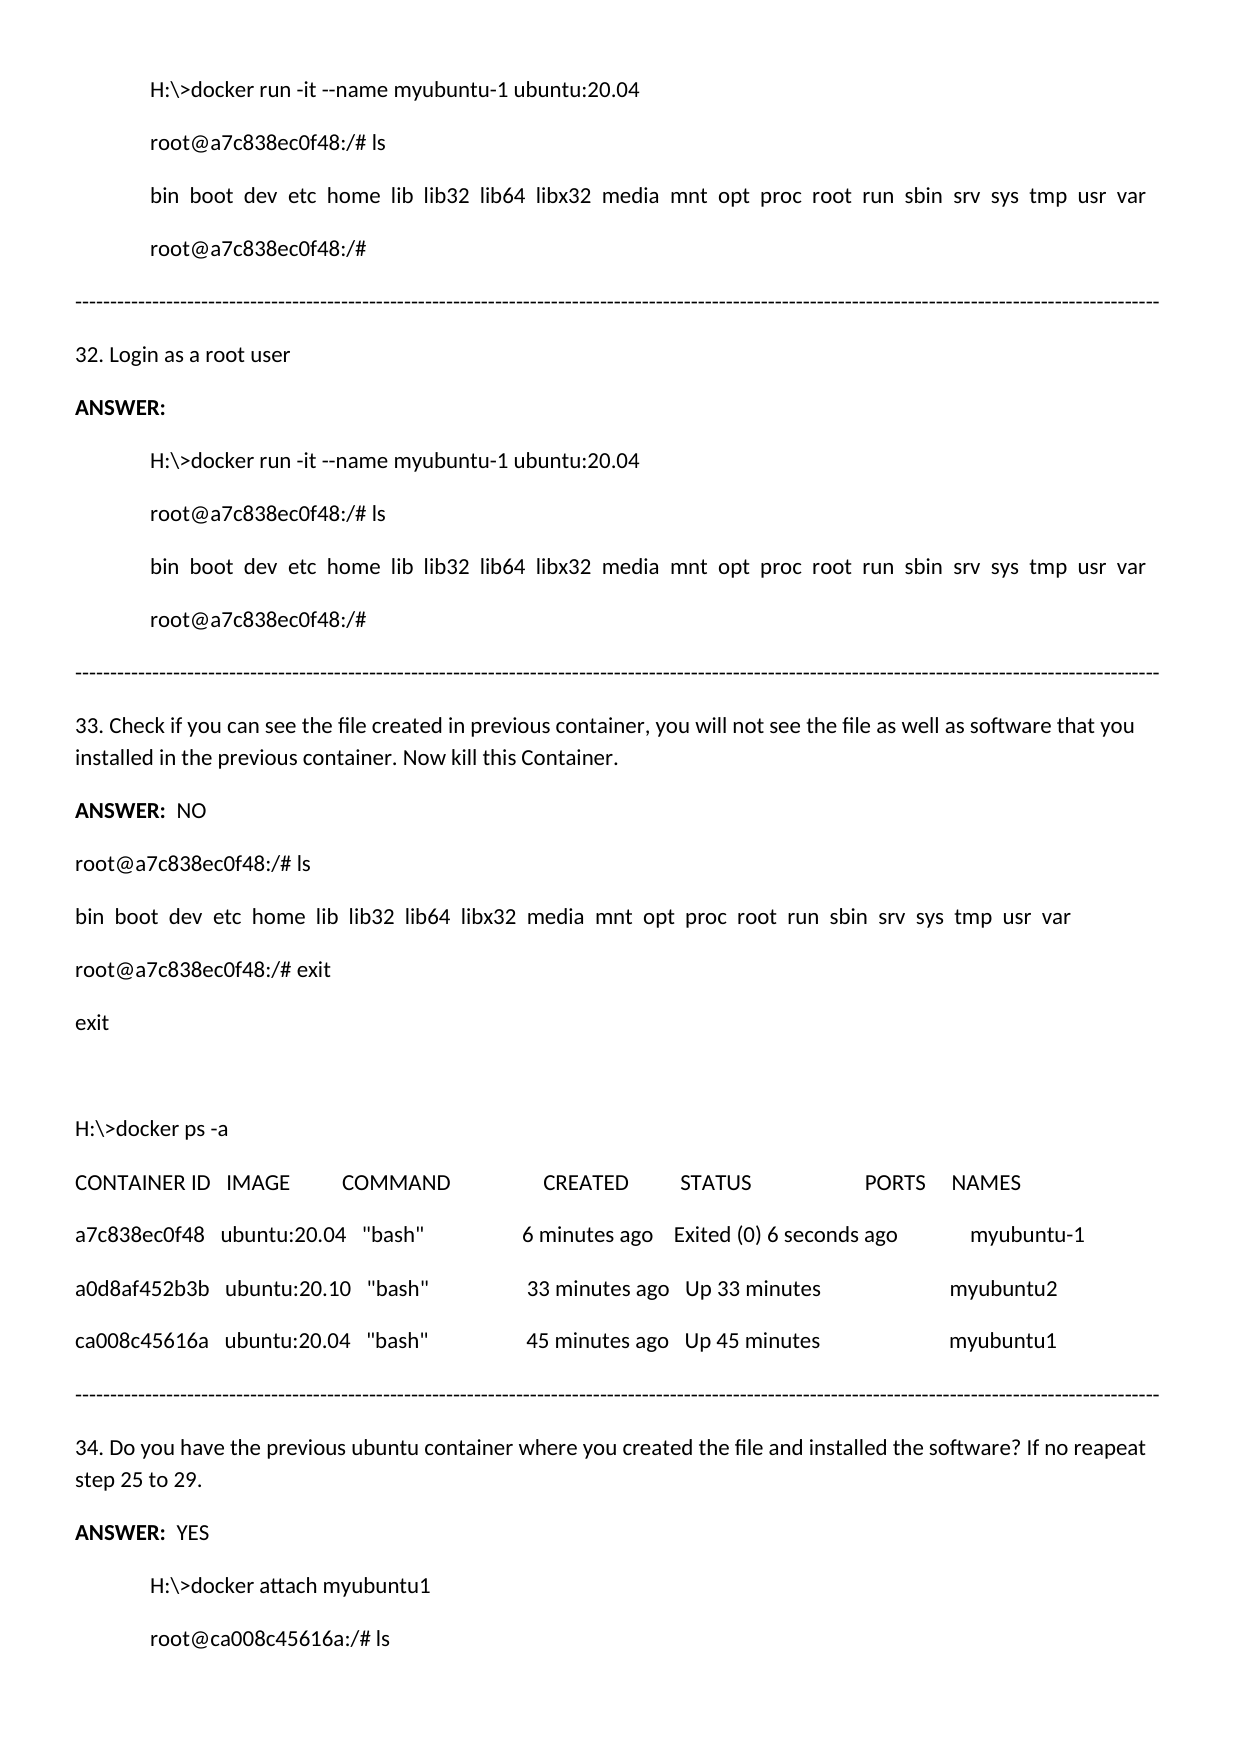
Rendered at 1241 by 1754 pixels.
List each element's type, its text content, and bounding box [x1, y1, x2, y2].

text a7c838ec0f48 ubuntu:20.04 "bash" 6 minutes ago Exited (0) 6 seconds ago myubuntu-1 [75, 1221, 1165, 1249]
text 32. Login as a root user [75, 340, 1165, 368]
text bin boot dev etc home lib lib32 lib64 libx32 media mnt opt proc root run sbin srv sys tmp usr var [75, 902, 1165, 931]
text a0d8af452b3b ubuntu:20.10 "bash" 33 minutes ago Up 33 minutes myubuntu2 [75, 1274, 1165, 1302]
text root@a7c838ec0f48:/# [150, 234, 1165, 262]
text H:\>docker ps -a [75, 1114, 1165, 1143]
text bin boot dev etc home lib lib32 lib64 libx32 media mnt opt proc root run sbin srv sys tmp usr var [150, 552, 1165, 580]
text root@a7c838ec0f48:/# ls [150, 499, 1165, 527]
text ca008c45616a ubuntu:20.04 "bash" 45 minutes ago Up 45 minutes myubuntu1 [75, 1327, 1165, 1355]
text 33. Check if you can see the file created in previous container, you will not see the file as well as software that you installed in the previous container. Now kill this Container. [75, 711, 1165, 771]
text H:\>docker attach myubuntu1 [150, 1571, 1165, 1599]
text exit [75, 1008, 1165, 1037]
text ANSWER: [75, 393, 1165, 421]
text ANSWER: NO [75, 796, 1165, 824]
text CONTAINER ID IMAGE COMMAND CREATED STATUS PORTS NAMES [75, 1168, 1165, 1196]
text H:\>docker run -it --name myubuntu-1 ubuntu:20.04 [150, 75, 1165, 103]
text root@ca008c45616a:/# ls [150, 1624, 1165, 1652]
text H:\>docker run -it --name myubuntu-1 ubuntu:20.04 [150, 446, 1165, 474]
text root@a7c838ec0f48:/# [150, 605, 1165, 633]
text 34. Do you have the previous ubuntu container where you created the file and installed the software? If no reapeat step 25 to 29. [75, 1433, 1165, 1493]
text bin boot dev etc home lib lib32 lib64 libx32 media mnt opt proc root run sbin srv sys tmp usr var [150, 181, 1165, 209]
text root@a7c838ec0f48:/# ls [150, 128, 1165, 156]
text ANSWER: YES [75, 1518, 1165, 1546]
text root@a7c838ec0f48:/# ls [75, 849, 1165, 877]
text root@a7c838ec0f48:/# exit [75, 956, 1165, 983]
